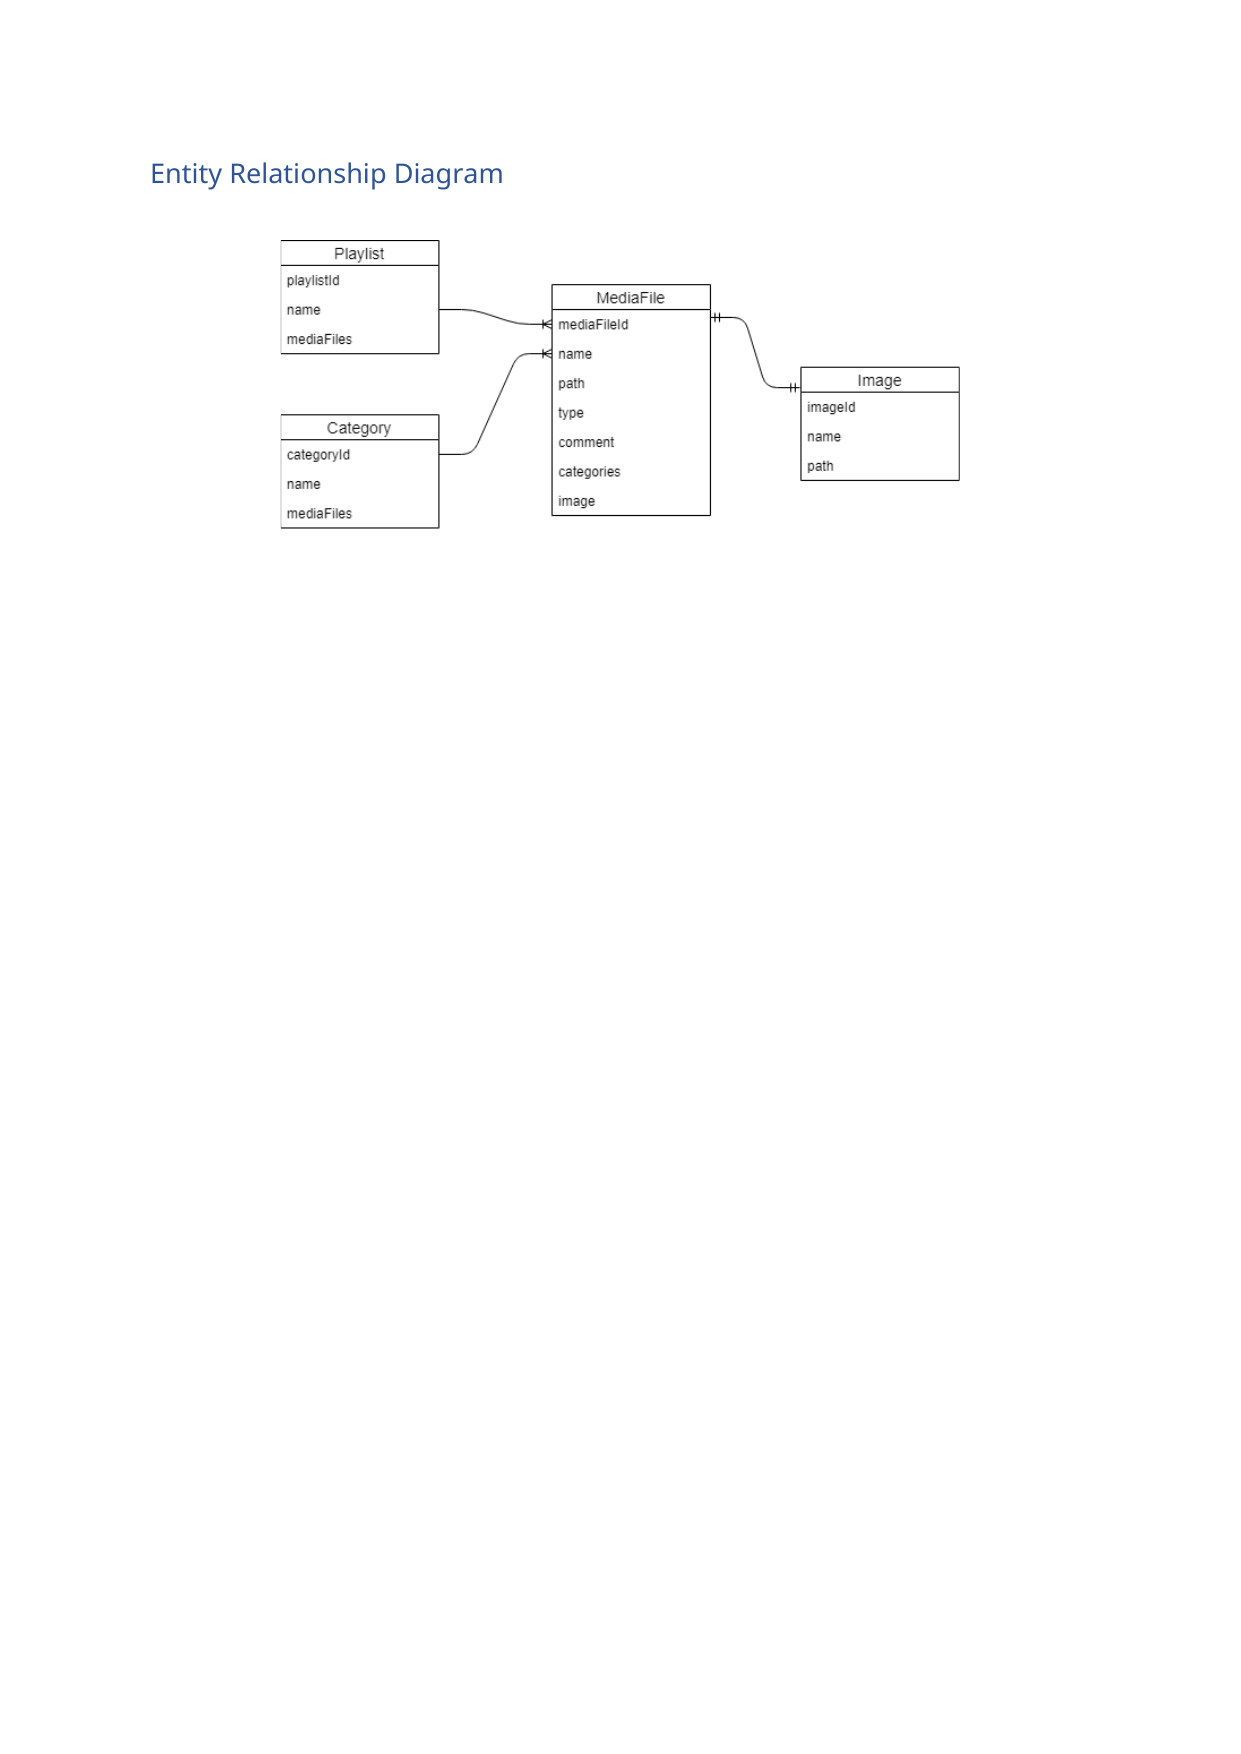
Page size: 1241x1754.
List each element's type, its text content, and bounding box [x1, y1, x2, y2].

subtitle Entity Relationship Diagram [150, 154, 1090, 191]
picture [280, 240, 960, 532]
